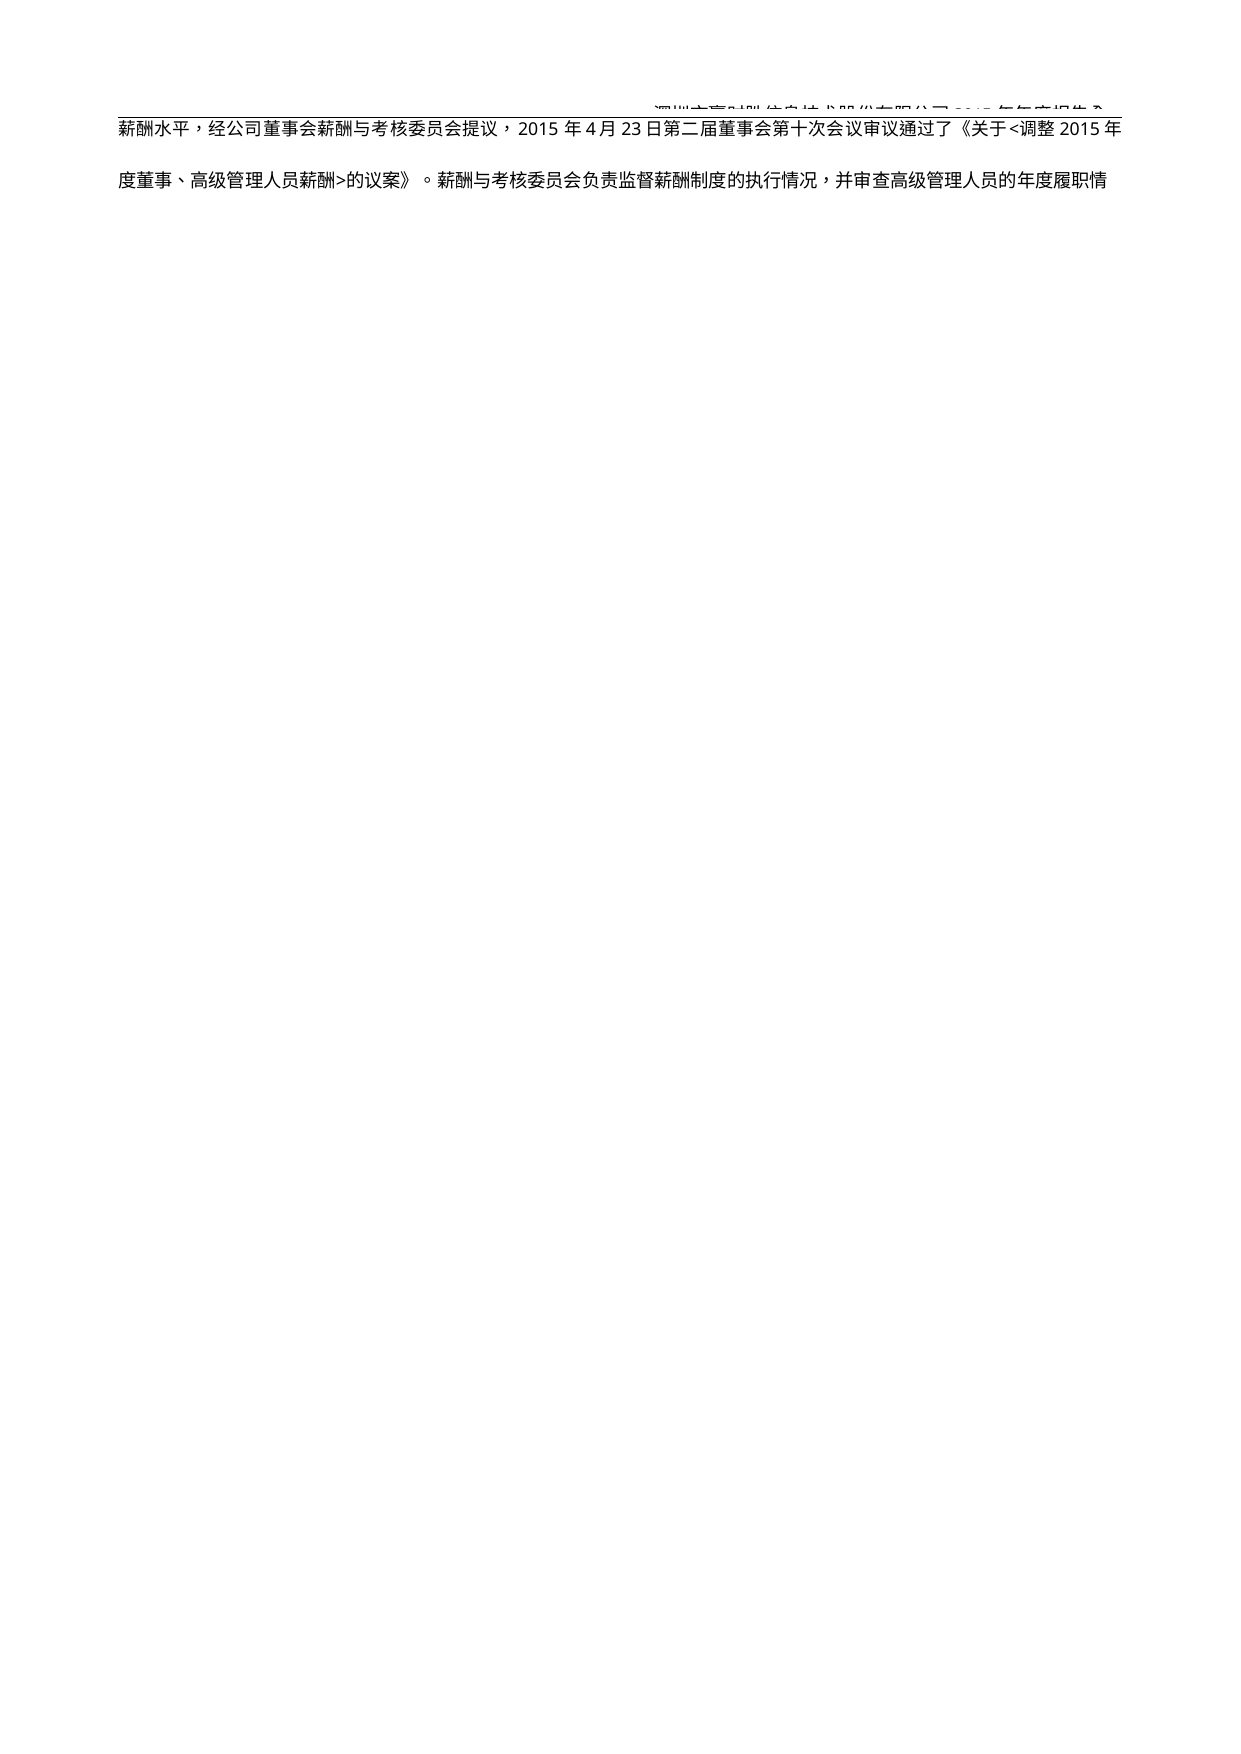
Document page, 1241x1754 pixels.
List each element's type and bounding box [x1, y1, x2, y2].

text [118, 117, 1122, 193]
